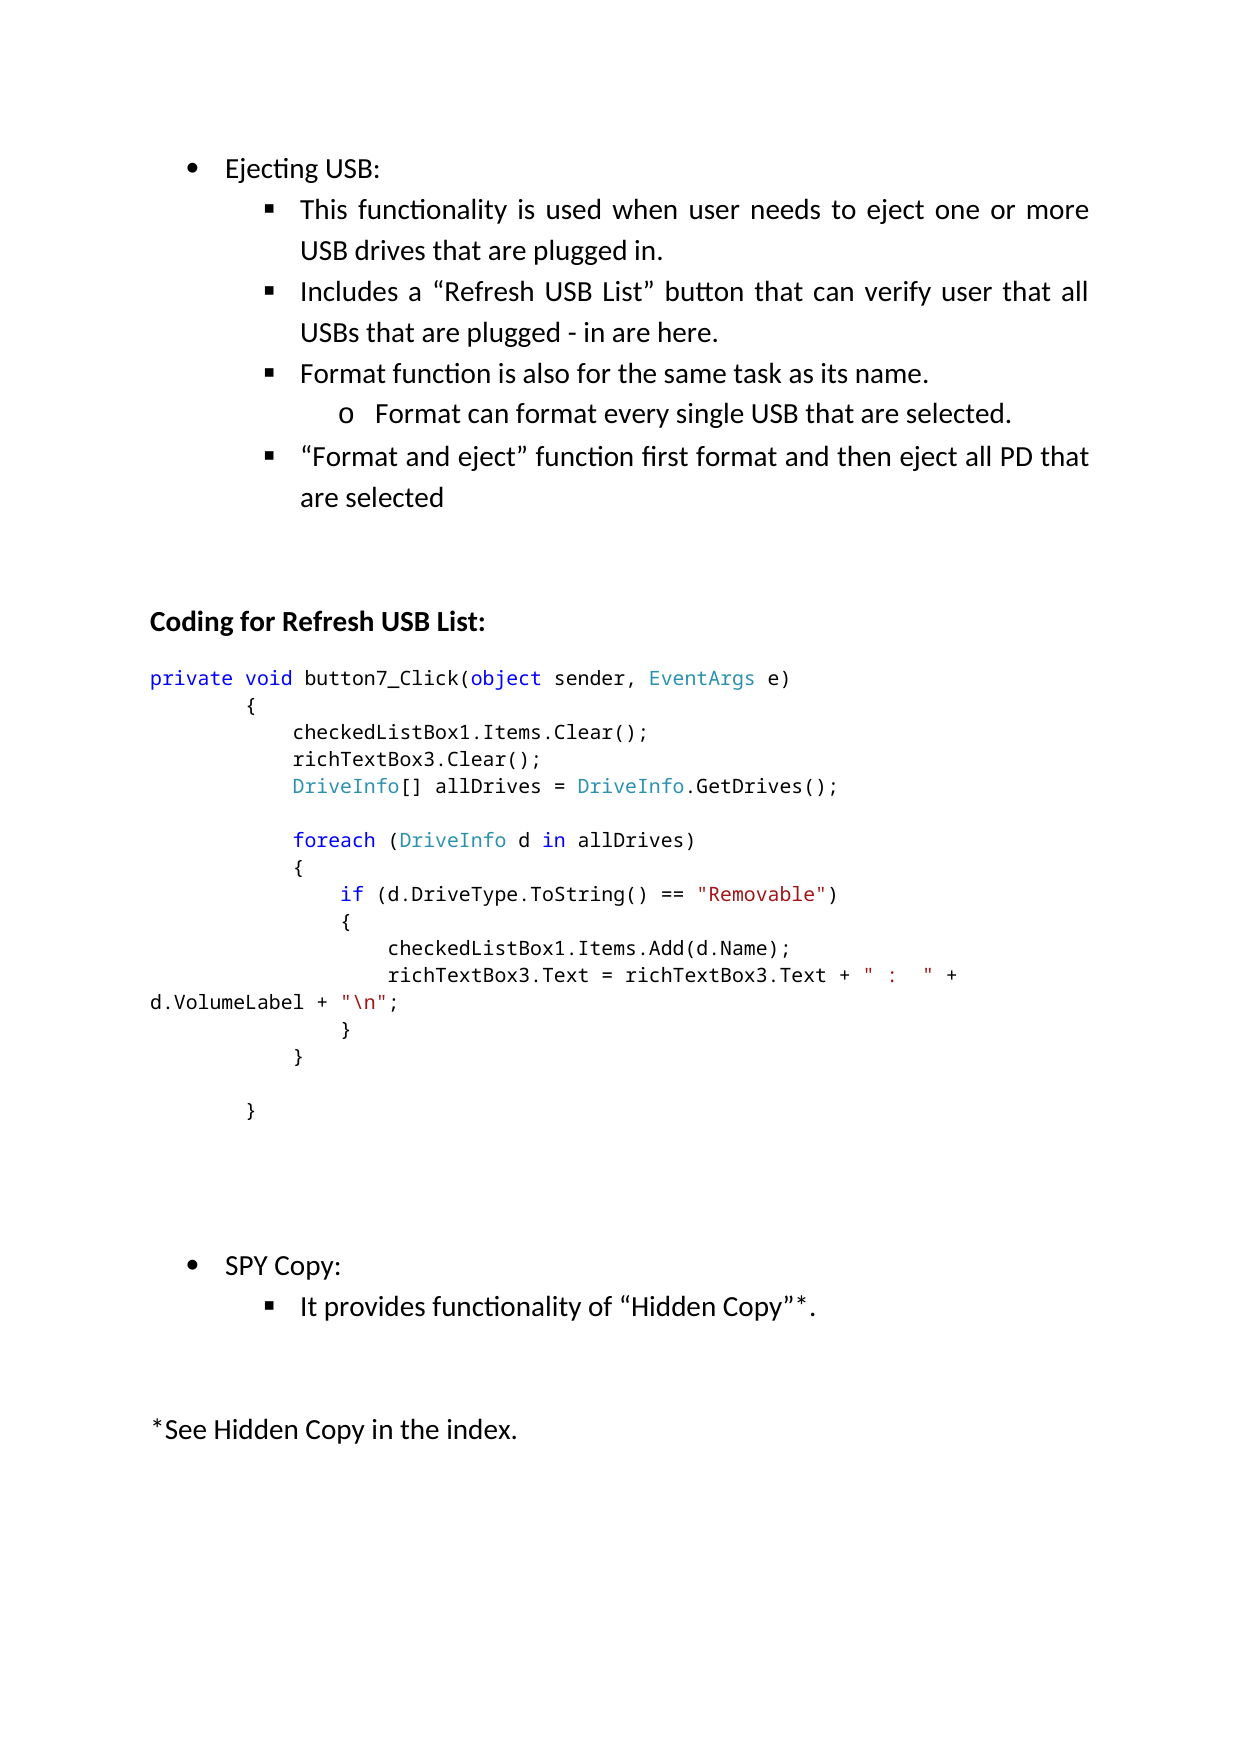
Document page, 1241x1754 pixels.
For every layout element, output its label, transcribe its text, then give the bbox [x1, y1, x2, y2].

text foreach (DriveInfo d in allDrives) [150, 826, 1090, 853]
text } [150, 1015, 1090, 1042]
text } [150, 1042, 1090, 1069]
text checkedListBox1.Items.Clear(); [150, 718, 1090, 745]
list Format can format every single USB that are selected. [337, 396, 1090, 433]
text richTextBox3.Clear(); [150, 745, 1090, 772]
list Format function is also for the same task as its name. [262, 355, 1090, 390]
text private void button7_Click(object sender, EventArgs e) [150, 664, 1090, 691]
text { [150, 853, 1090, 880]
text { [150, 907, 1090, 934]
text richTextBox3.Text = richTextBox3.Text + " : " + d.VolumeLabel + "\n"; [150, 961, 1090, 1015]
text *See Hidden Copy in the index. [150, 1411, 1090, 1447]
list Includes a “Refresh USB List” button that can verify user that all USBs that are plugged - in are here. [262, 273, 1090, 349]
text checkedListBox1.Items.Add(d.Name); [150, 934, 1090, 961]
text DriveInfo[] allDrives = DriveInfo.GetDrives(); [150, 772, 1090, 799]
list It provides functionality of “Hidden Copy”*. [262, 1288, 1090, 1323]
text { [150, 691, 1090, 718]
text } [150, 1096, 1090, 1123]
list Ejecting USB: [187, 150, 1090, 186]
list “Format and eject” function first format and then eject all PD that are selected [262, 438, 1090, 515]
list SPY Copy: [187, 1247, 1090, 1282]
text Coding for Refresh USB List: [150, 603, 1090, 638]
text if (d.DriveType.ToString() == "Removable") [150, 880, 1090, 907]
list This functionality is used when user needs to eject one or more USB drives that are plugged in. [262, 191, 1090, 267]
